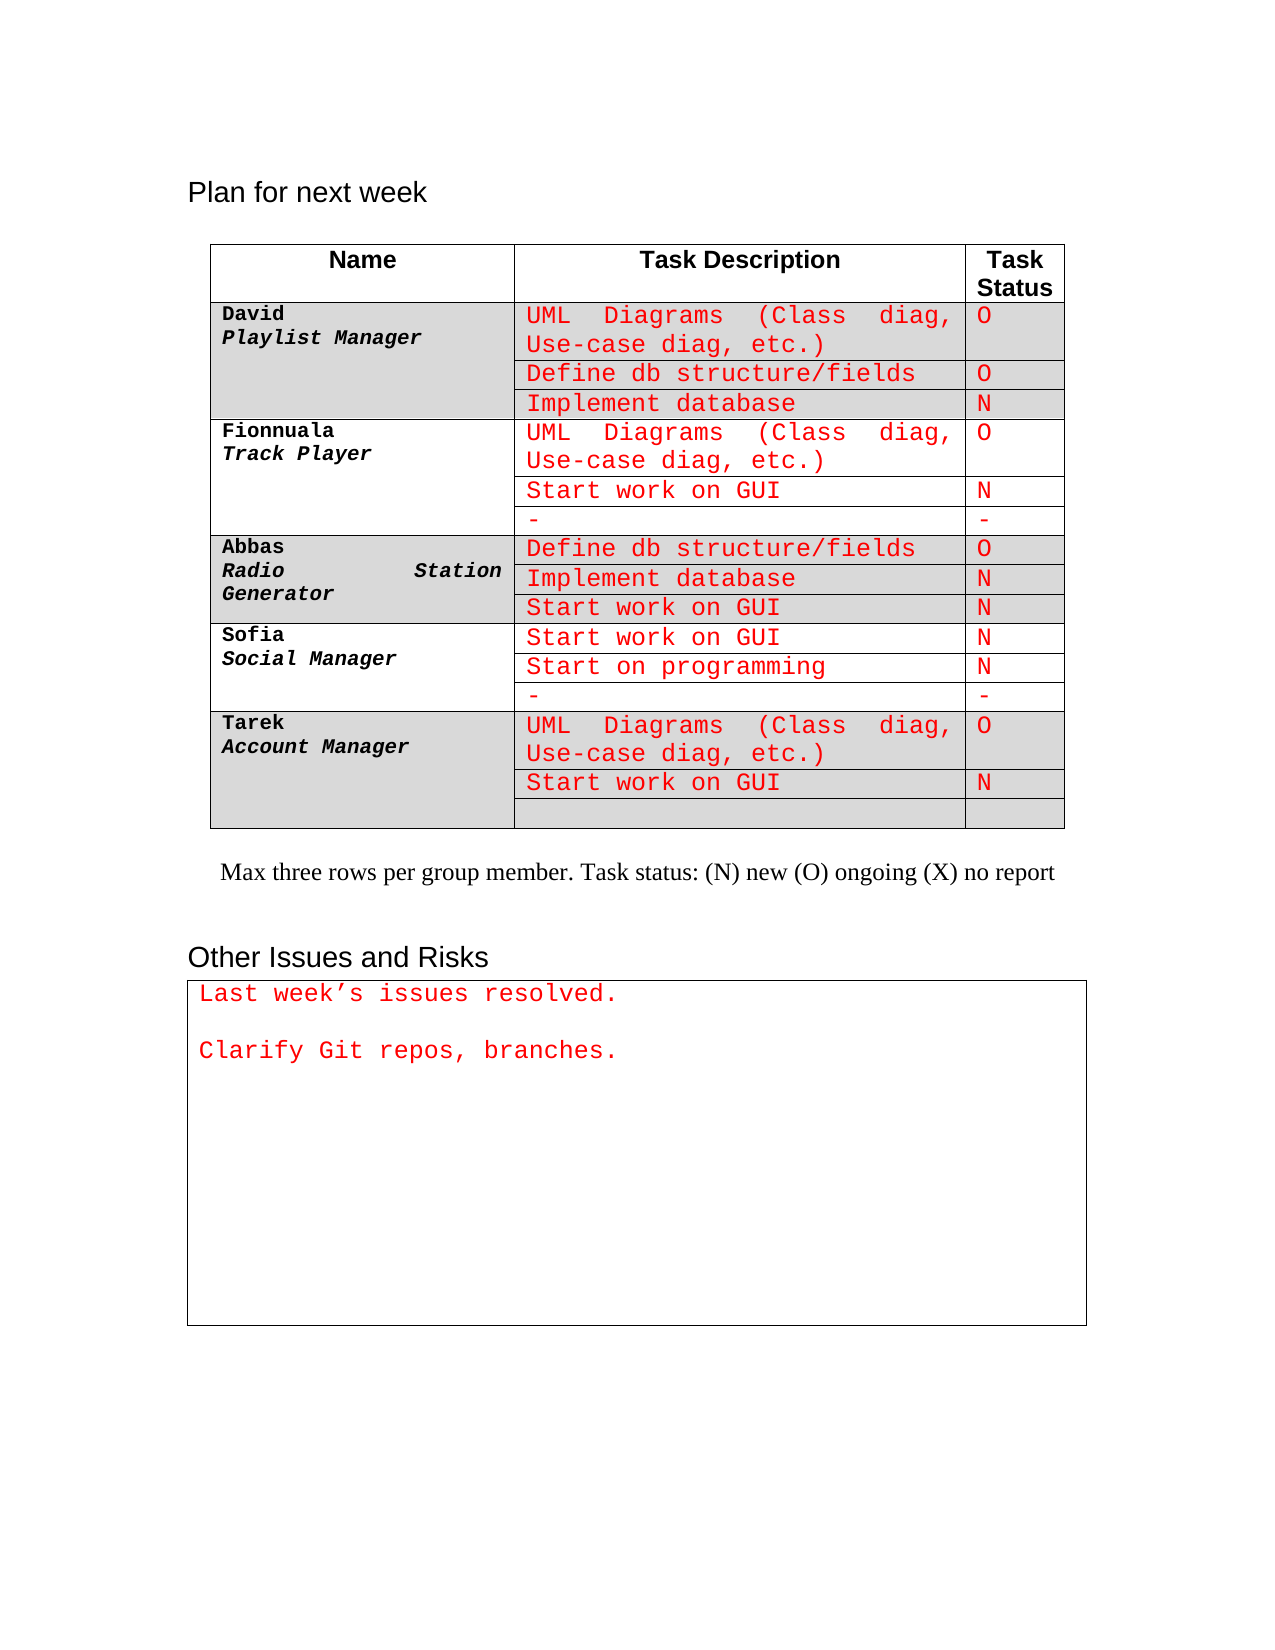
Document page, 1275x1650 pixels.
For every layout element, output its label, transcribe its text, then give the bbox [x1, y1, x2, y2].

table_cell - [515, 683, 965, 711]
table_cell N [966, 565, 1064, 594]
table_cell N [966, 654, 1064, 682]
table_cell - [515, 507, 965, 535]
table_cell Start on programming [515, 654, 965, 682]
table_cell Fionnuala Track Player [211, 420, 514, 535]
table_cell UML Diagrams (Class diag, Use-case diag, etc.) [515, 420, 965, 476]
table_cell Start work on GUI [515, 770, 965, 798]
table_cell N [966, 595, 1064, 623]
table_cell O [966, 536, 1064, 564]
table_cell Abbas Radio Station Generator [211, 536, 514, 623]
table_header Last week’s issues resolved. Clarify Git repos, branches. [188, 981, 1086, 1324]
table_cell N [966, 770, 1064, 798]
table_cell N [966, 624, 1064, 652]
table_cell Start work on GUI [515, 477, 965, 506]
table_cell - [966, 683, 1064, 711]
table_header Task Status [966, 245, 1064, 302]
table_cell Start work on GUI [515, 595, 965, 623]
table_cell Sofia Social Manager [211, 624, 514, 711]
table_cell UML Diagrams (Class diag, Use-case diag, etc.) [515, 712, 965, 769]
table_cell David Playlist Manager [211, 303, 514, 418]
table_cell Implement database [515, 565, 965, 594]
table_cell [515, 799, 965, 828]
subtitle Plan for next week [187, 175, 1087, 208]
table_cell O [966, 303, 1064, 360]
table_cell Define db structure/fields [515, 536, 965, 564]
table_header Name [211, 245, 514, 302]
table_cell O [966, 420, 1064, 476]
table_cell - [966, 507, 1064, 535]
table_cell Start work on GUI [515, 624, 965, 652]
table_cell O [966, 712, 1064, 769]
table_cell Define db structure/fields [515, 361, 965, 389]
table_cell Implement database [515, 390, 965, 418]
table_cell [966, 799, 1064, 828]
subtitle Other Issues and Risks [187, 940, 1087, 973]
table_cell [515, 303, 965, 360]
table_cell N [966, 477, 1064, 506]
text Max three rows per group member. Task status: (N) new (O) ongoing (X) no report [187, 857, 1087, 886]
table_cell O [966, 361, 1064, 389]
table_cell Tarek Account Manager [211, 712, 514, 828]
table_cell N [966, 390, 1064, 418]
table_header Task Description [515, 245, 965, 302]
